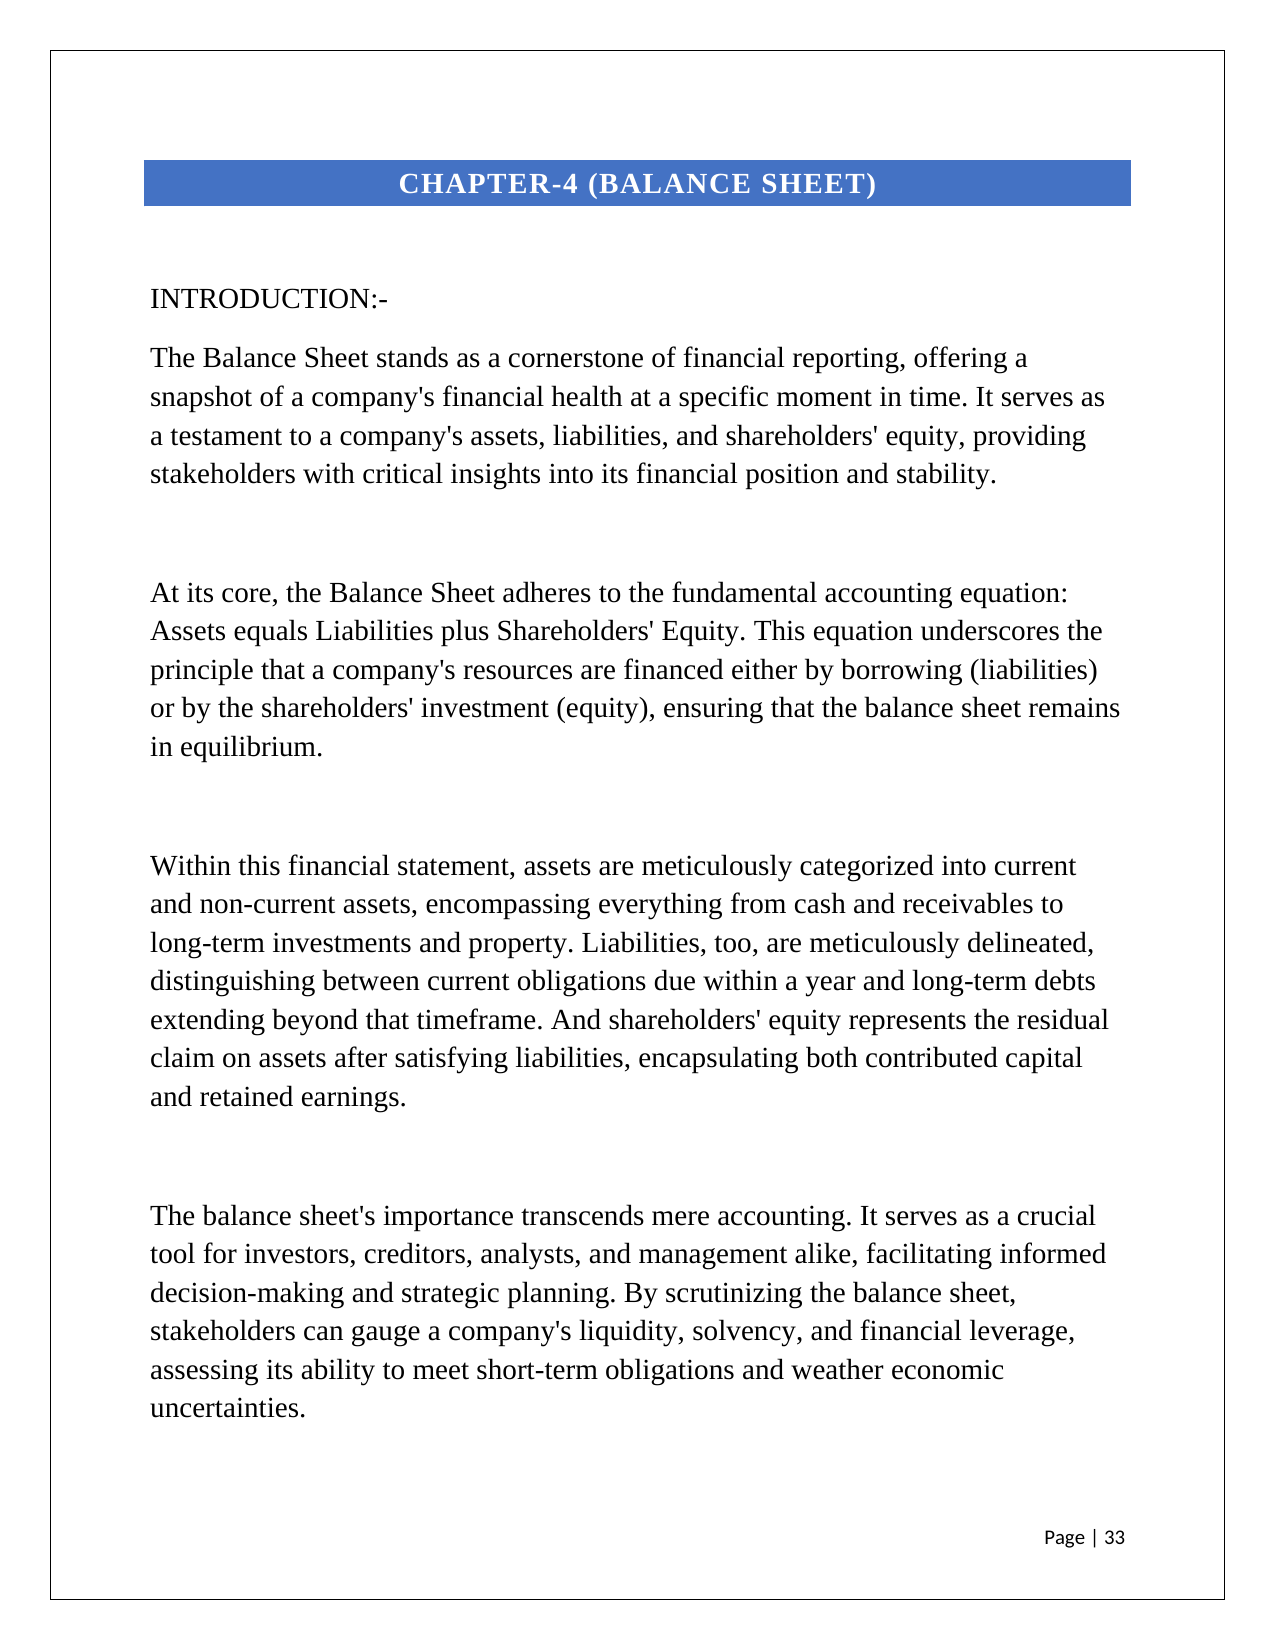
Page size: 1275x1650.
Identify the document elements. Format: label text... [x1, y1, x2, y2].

text At its core, the Balance Sheet adheres to the fundamental accounting equation: Assets equals Liabilities plus Shareholders' Equity. This equation underscores the principle that a company's resources are financed either by borrowing (liabilities) or by the shareholders' investment (equity), ensuring that the balance sheet remains in equilibrium. [150, 575, 1125, 763]
text Within this financial statement, assets are meticulously categorized into current and non-current assets, encompassing everything from cash and receivables to long-term investments and property. Liabilities, too, are meticulously delineated, distinguishing between current obligations due within a year and long-term debts extending beyond that timeframe. And shareholders' equity represents the residual claim on assets after satisfying liabilities, encapsulating both contributed capital and retained earnings. [150, 848, 1125, 1113]
text The Balance Sheet stands as a cornerstone of financial reporting, offering a snapshot of a company's financial health at a specific moment in time. It serves as a testament to a company's assets, liabilities, and shareholders' equity, providing stakeholders with critical insights into its financial position and stability. [150, 341, 1125, 490]
text INTRODUCTION:- [150, 281, 1125, 315]
text Chapter-4 (Balance Sheet) [150, 167, 1125, 200]
text The balance sheet's importance transcends mere accounting. It serves as a crucial tool for investors, creditors, analysts, and management alike, facilitating informed decision-making and strategic planning. By scrutinizing the balance sheet, stakeholders can gauge a company's liquidity, solvency, and financial leverage, assessing its ability to meet short-term obligations and weather economic uncertainties. [150, 1198, 1125, 1424]
